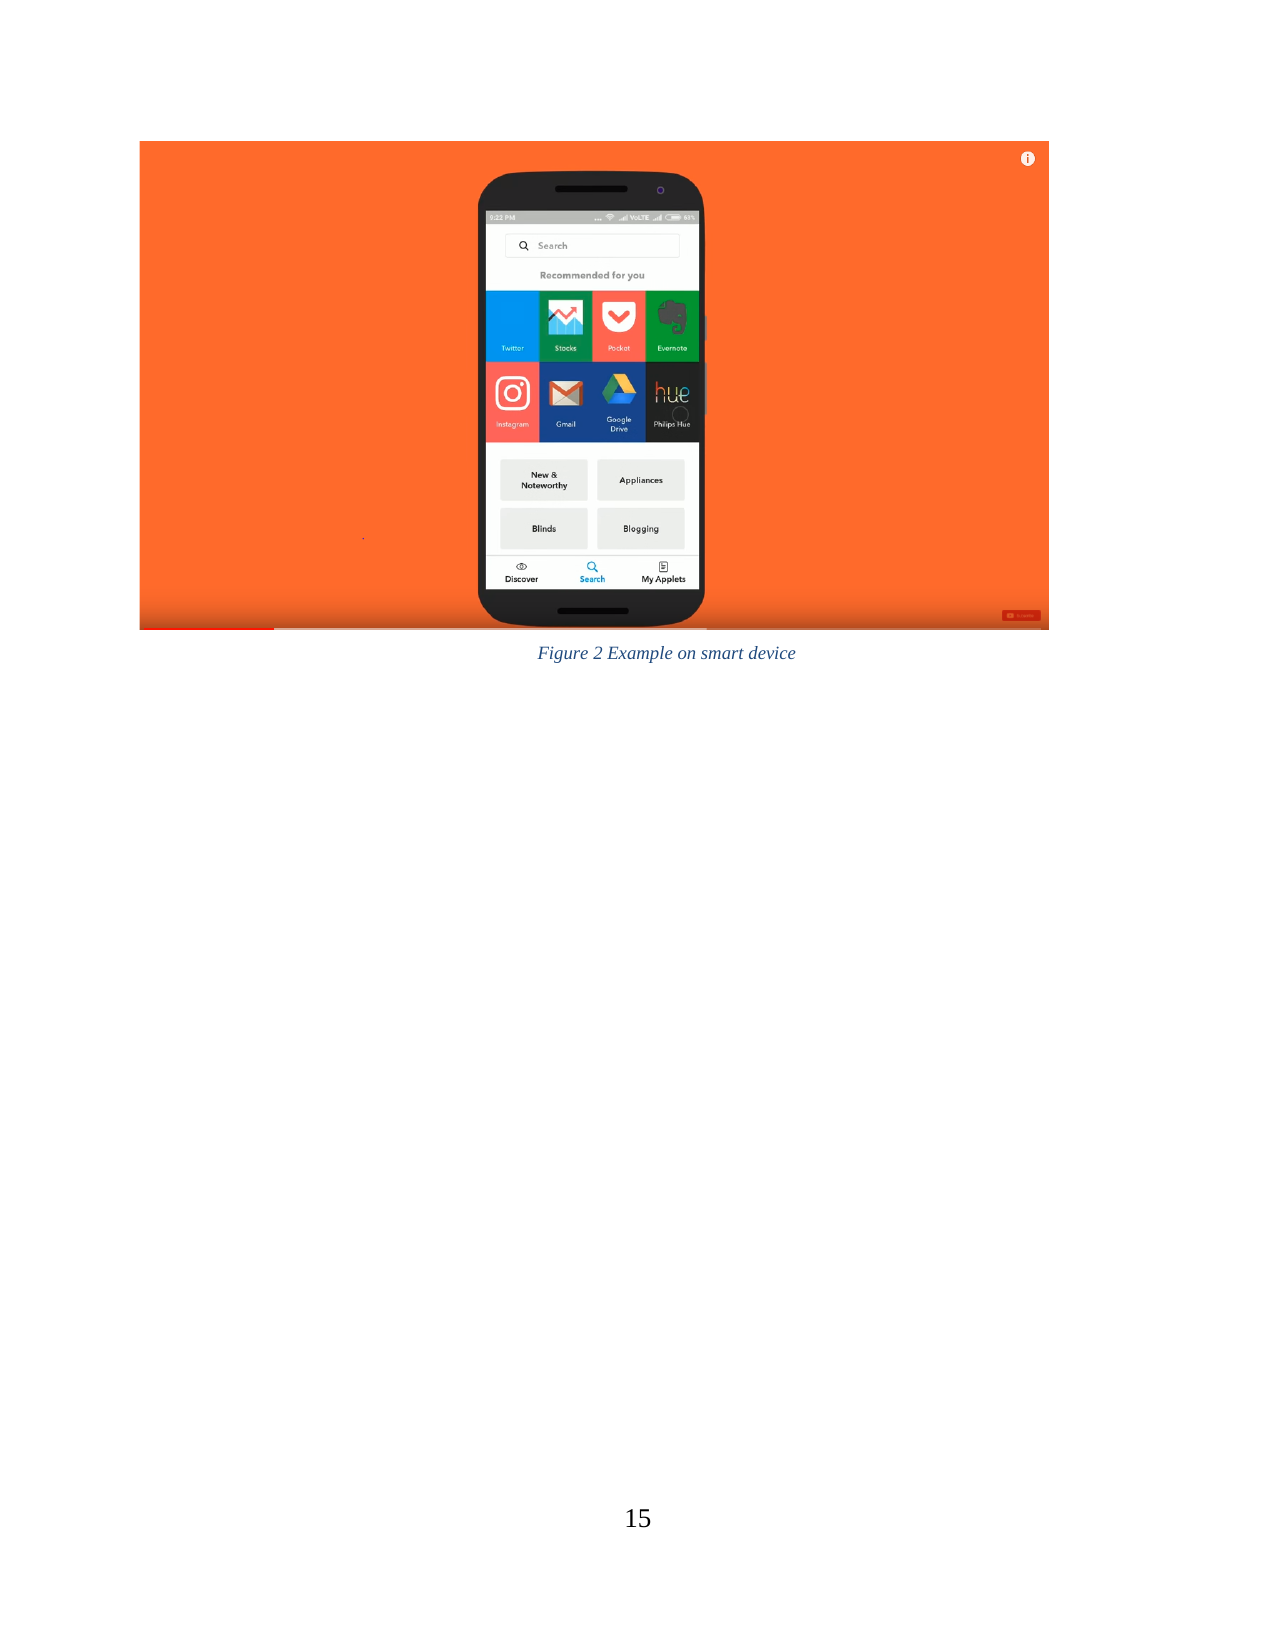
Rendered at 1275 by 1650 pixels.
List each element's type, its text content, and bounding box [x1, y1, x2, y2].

picture [139, 141, 1051, 630]
text Figure 2 Example on smart device [139, 642, 1194, 664]
